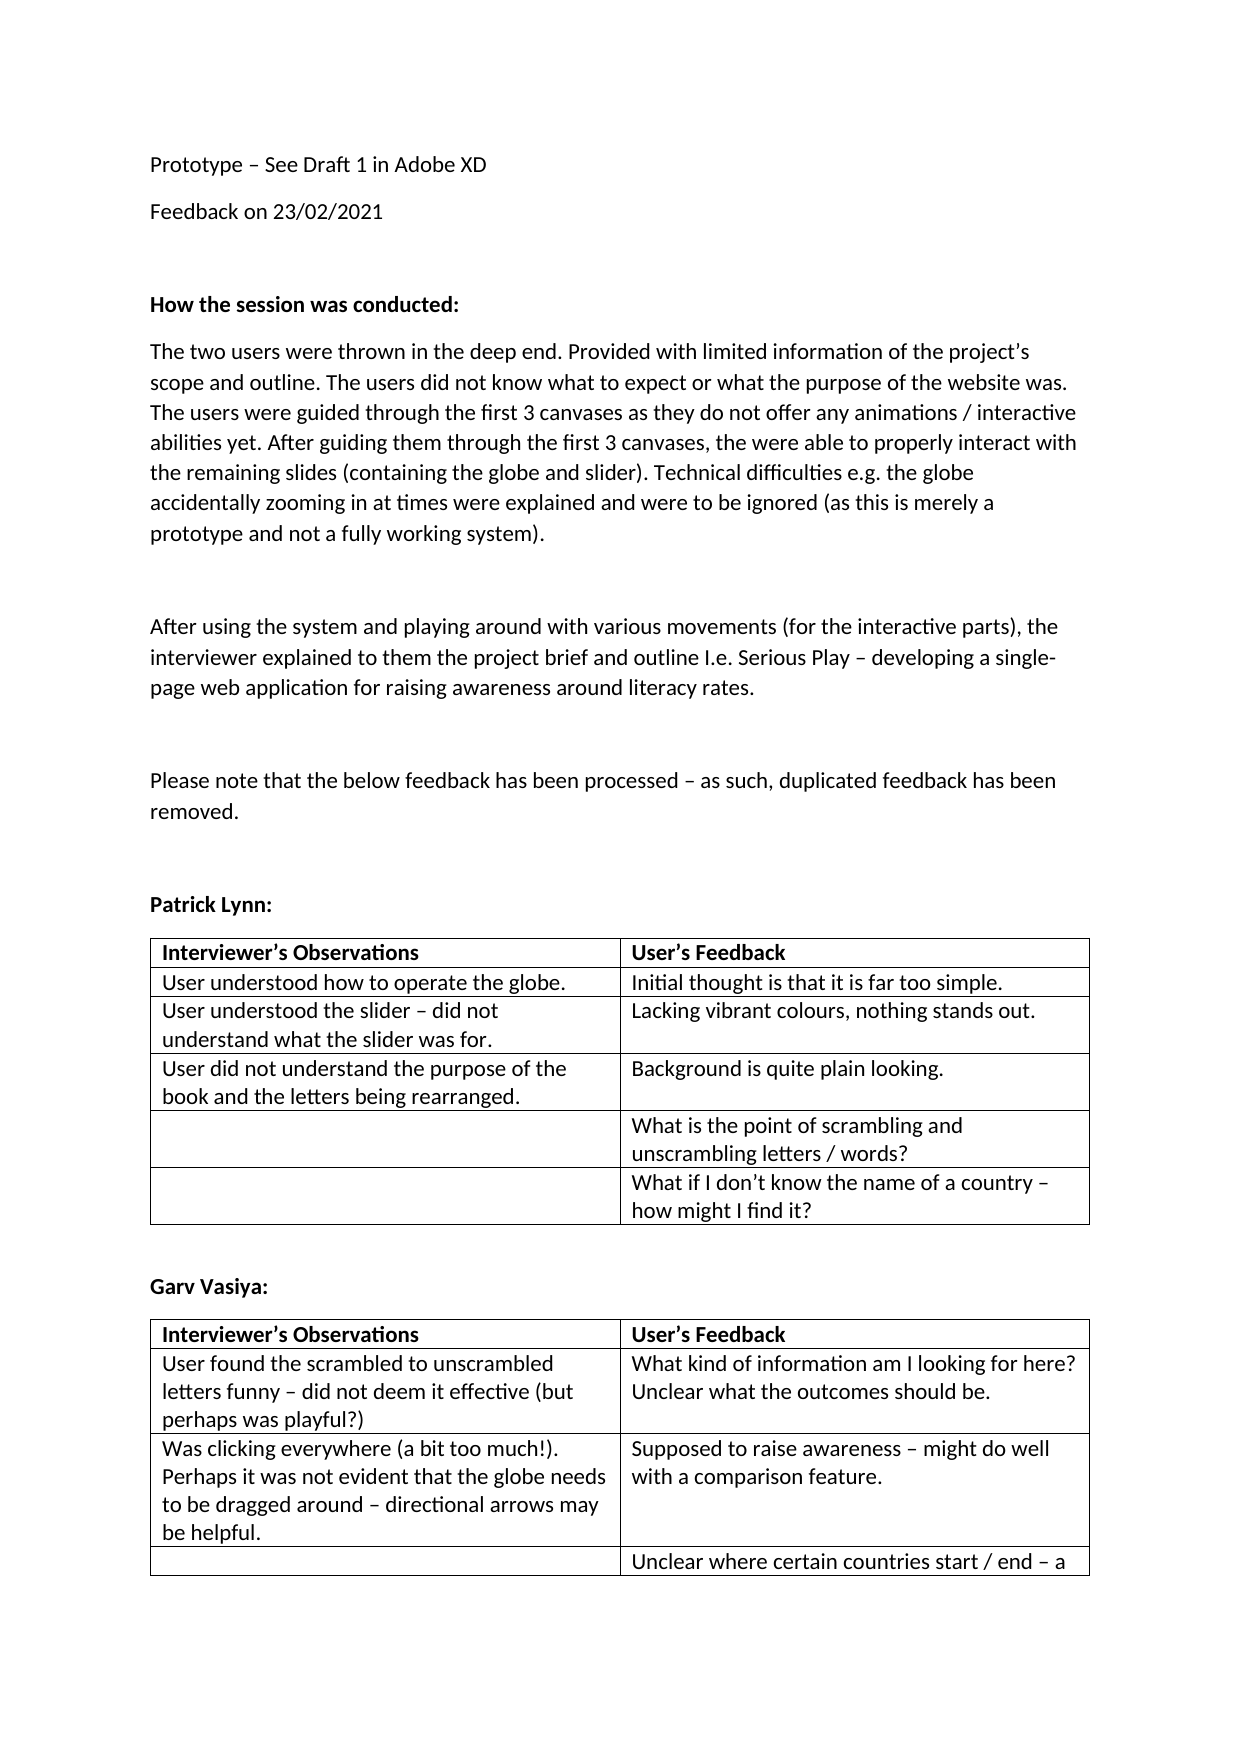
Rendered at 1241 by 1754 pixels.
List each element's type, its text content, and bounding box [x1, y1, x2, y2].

table_cell [151, 1111, 620, 1167]
table_cell User understood the slider – did not understand what the slider was for. [151, 997, 620, 1053]
table_cell User did not understand the purpose of the book and the letters being rearranged. [151, 1054, 620, 1110]
table_cell [151, 1547, 620, 1575]
table_header User’s Feedback [621, 1320, 1089, 1348]
table_header User’s Feedback [621, 939, 1089, 967]
table_header Interviewer’s Observations [151, 1320, 620, 1348]
table_cell What kind of information am I looking for here? Unclear what the outcomes should be. [621, 1349, 1089, 1433]
text Prototype – See Draft 1 in Adobe XD [150, 150, 1090, 178]
table_cell User understood how to operate the globe. [151, 968, 620, 996]
text After using the system and playing around with various movements (for the interactive parts), the interviewer explained to them the project brief and outline I.e. Serious Play – developing a single-page web application for raising awareness around literacy rates. [150, 612, 1090, 701]
text Garv Vasiya: [150, 1272, 1090, 1300]
table_cell Supposed to raise awareness – might do well with a comparison feature. [621, 1434, 1089, 1546]
table_cell What is the point of scrambling and unscrambling letters / words? [621, 1111, 1089, 1167]
table_cell Background is quite plain looking. [621, 1054, 1089, 1110]
table_cell Initial thought is that it is far too simple. [621, 968, 1089, 996]
table_cell [151, 1168, 620, 1224]
table_cell Was clicking everywhere (a bit too much!). Perhaps it was not evident that the globe needs to be dragged around – directional arrows may be helpful. [151, 1434, 620, 1546]
text Please note that the below feedback has been processed – as such, duplicated feedback has been removed. [150, 767, 1090, 825]
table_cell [621, 1547, 1089, 1575]
table_header Interviewer’s Observations [151, 939, 620, 967]
text How the session was conducted: [150, 291, 1090, 319]
text Feedback on 23/02/2021 [150, 197, 1090, 225]
text The two users were thrown in the deep end. Provided with limited information of the project’s scope and outline. The users did not know what to expect or what the purpose of the website was. The users were guided through the first 3 canvases as they do not offer any animations / interactive abilities yet. After guiding them through the first 3 canvases, the were able to properly interact with the remaining slides (containing the globe and slider). Technical difficulties e.g. the globe accidentally zooming in at times were explained and were to be ignored (as this is merely a prototype and not a fully working system). [150, 337, 1090, 547]
table_cell What if I don’t know the name of a country – how might I find it? [621, 1168, 1089, 1224]
table_cell Lacking vibrant colours, nothing stands out. [621, 997, 1089, 1053]
table_cell User found the scrambled to unscrambled letters funny – did not deem it effective (but perhaps was playful?) [151, 1349, 620, 1433]
text Patrick Lynn: [150, 891, 1090, 919]
